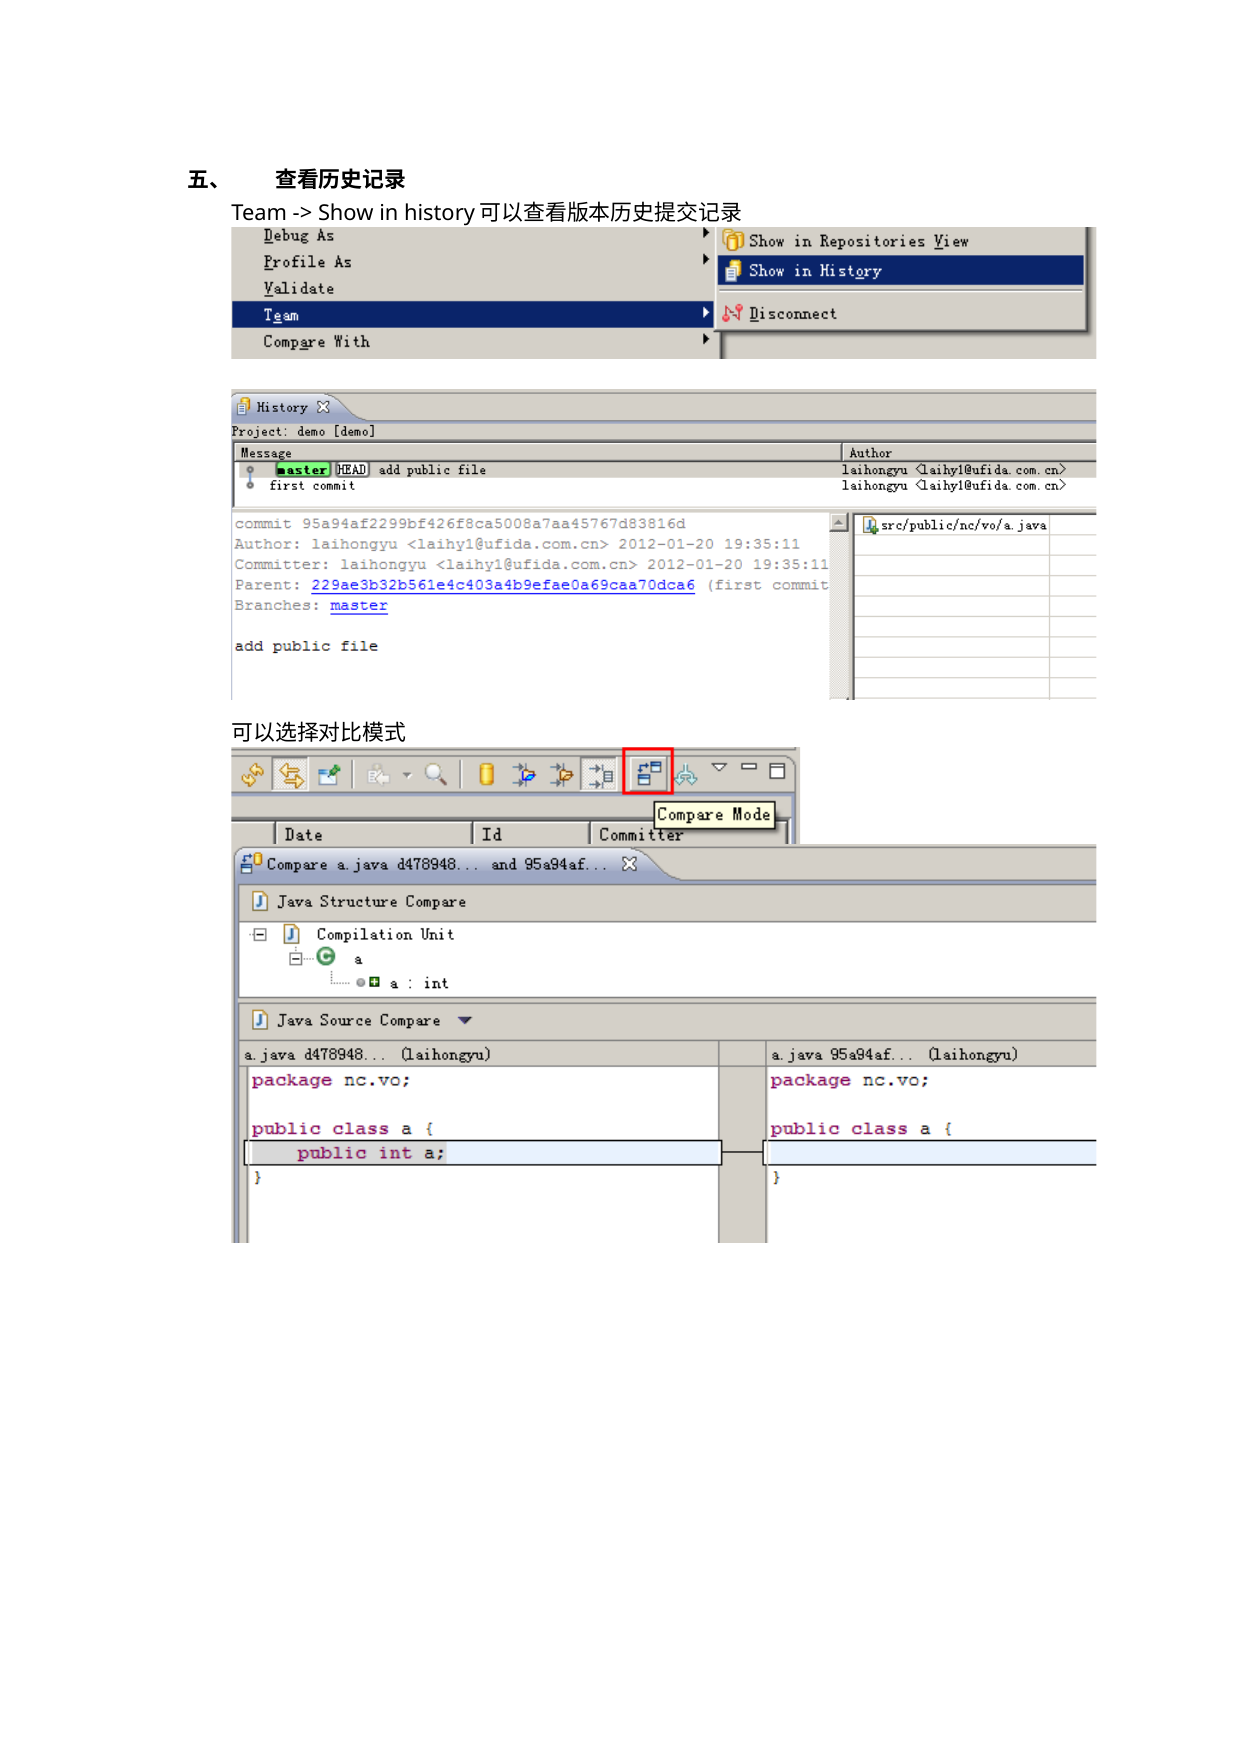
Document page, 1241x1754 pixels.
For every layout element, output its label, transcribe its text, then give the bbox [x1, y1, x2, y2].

text 可以选择对比模式 [231, 714, 1053, 747]
picture [231, 747, 1097, 1243]
picture [231, 227, 1097, 359]
text Team -> Show in history可以查看版本历史提交记录 [231, 194, 1053, 227]
picture [231, 389, 1097, 700]
list 查看历史记录 [187, 162, 1053, 194]
